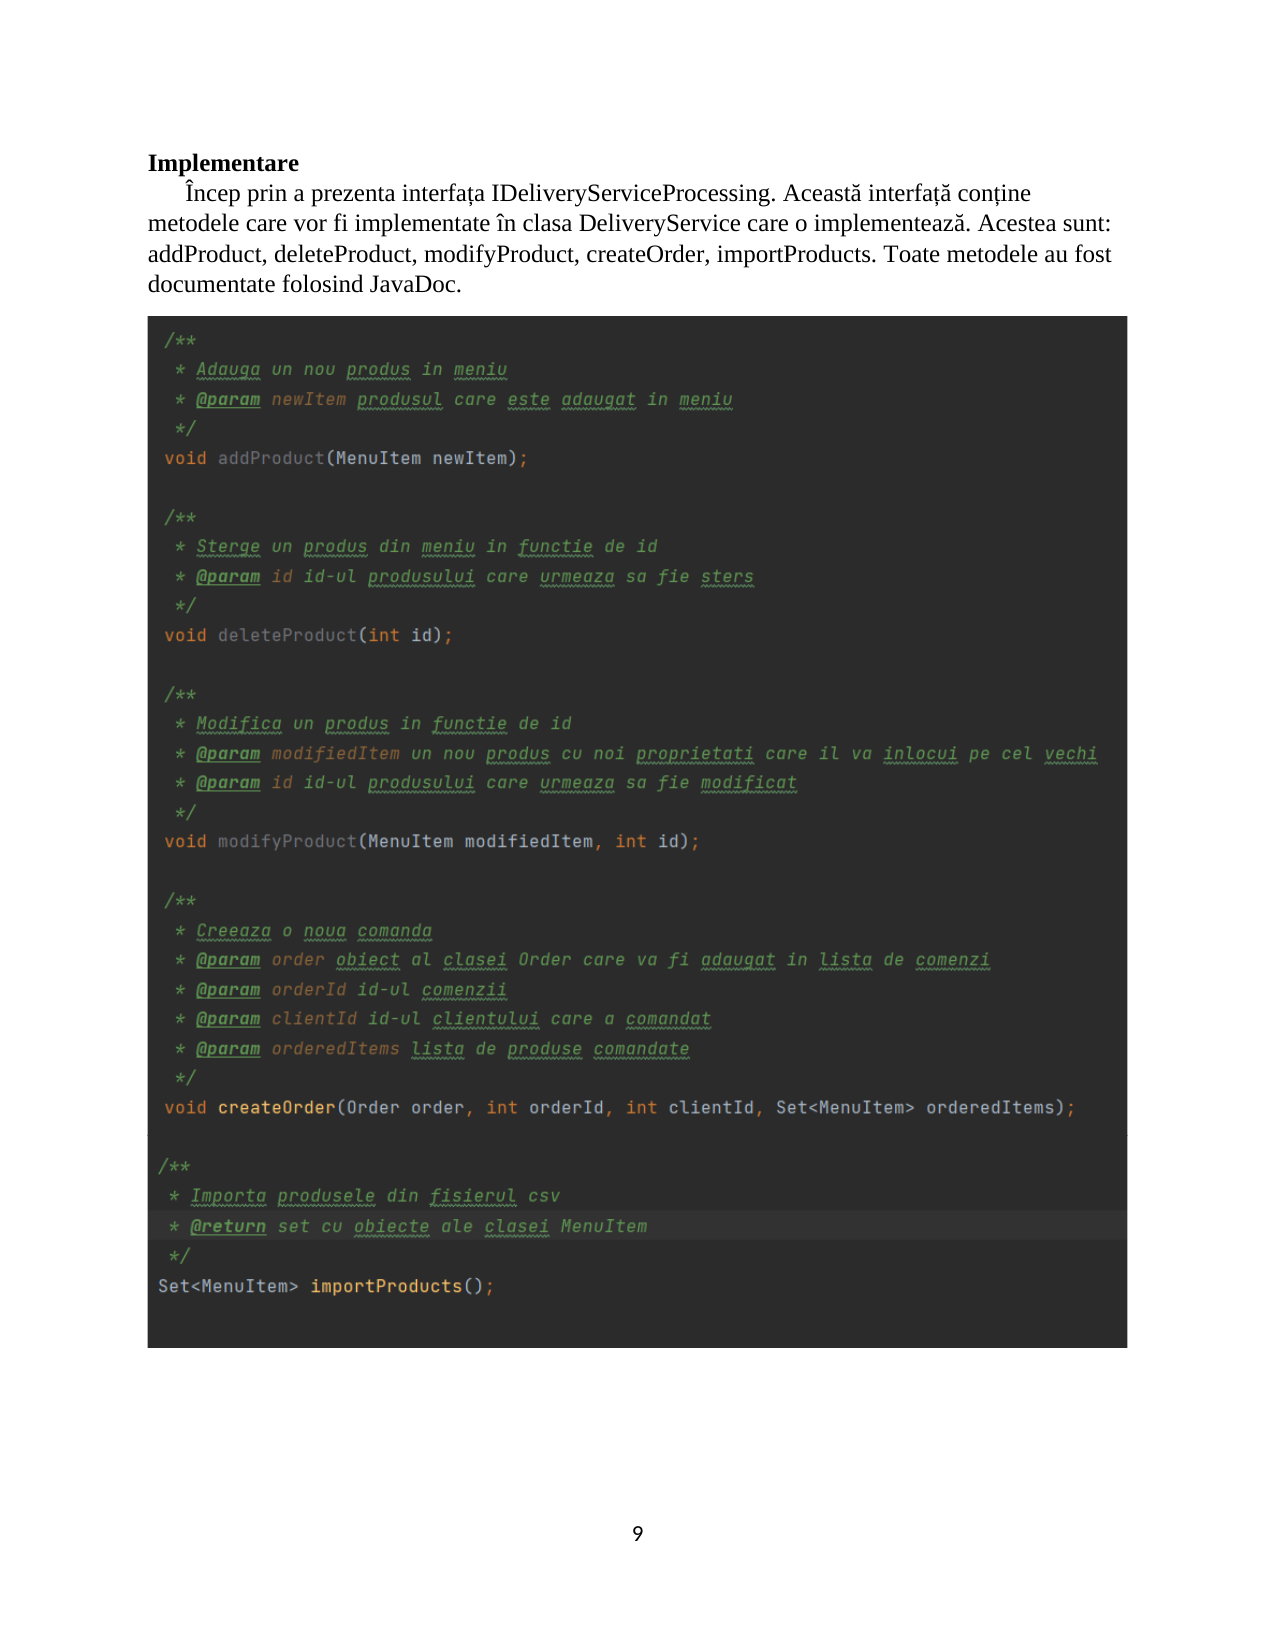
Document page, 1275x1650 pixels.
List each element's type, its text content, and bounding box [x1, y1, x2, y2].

picture [147, 316, 1128, 1348]
text Încep prin a prezenta interfața IDeliveryServiceProcessing. Această interfață conține metodele care vor fi implementate în clasa DeliveryService care o implementează. Acestea sunt: addProduct, deleteProduct, modifyProduct, createOrder, importProducts. Toate metodele au fost documentate folosind JavaDoc. [148, 178, 1127, 298]
subtitle Implementare [148, 148, 1127, 176]
